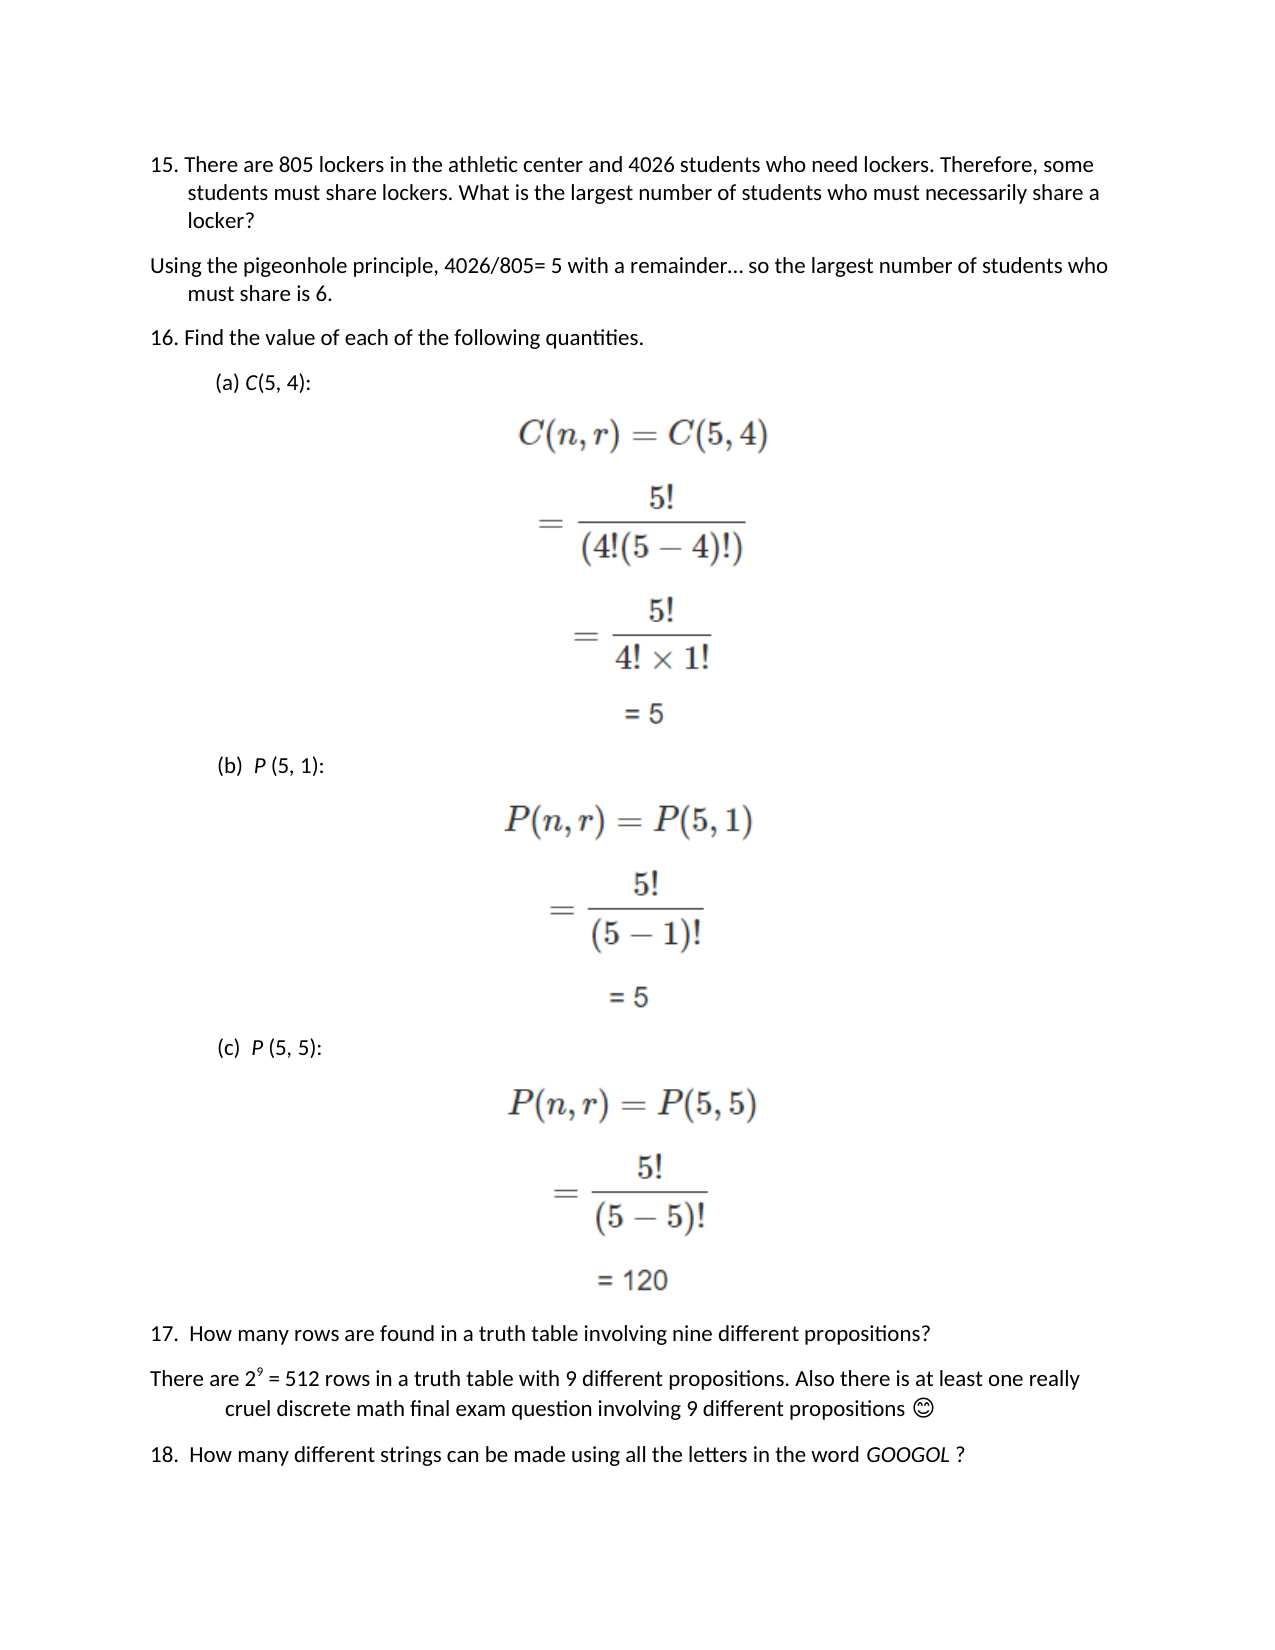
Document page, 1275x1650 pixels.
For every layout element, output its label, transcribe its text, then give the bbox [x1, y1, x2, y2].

text 16. Find the value of each of the following quantities. [150, 323, 1125, 351]
text (a) C(5, 4): [179, 368, 1125, 396]
text (b) P (5, 1): [150, 751, 1125, 779]
picture [502, 796, 773, 1017]
text (c) P (5, 5): [150, 1033, 1125, 1061]
text 18. How many different strings can be made using all the letters in the word GOOGOL ? [150, 1440, 1125, 1468]
text Using the pigeonhole principle, 4026/805= 5 with a remainder… so the largest number of students who must share is 6. [150, 251, 1125, 307]
text 15. There are 805 lockers in the athletic center and 4026 students who need lockers. Therefore, some students must share lockers. What is the largest number of students who must necessarily share a locker? [150, 150, 1125, 234]
text 17. How many rows are found in a truth table involving nine different propositions? [150, 1319, 1125, 1347]
text There are 29 = 512 rows in a truth table with 9 different propositions. Also there is at least one really cruel discrete math final exam question involving 9 different propositions [150, 1364, 1125, 1423]
picture [501, 1077, 774, 1303]
picture [508, 412, 796, 735]
